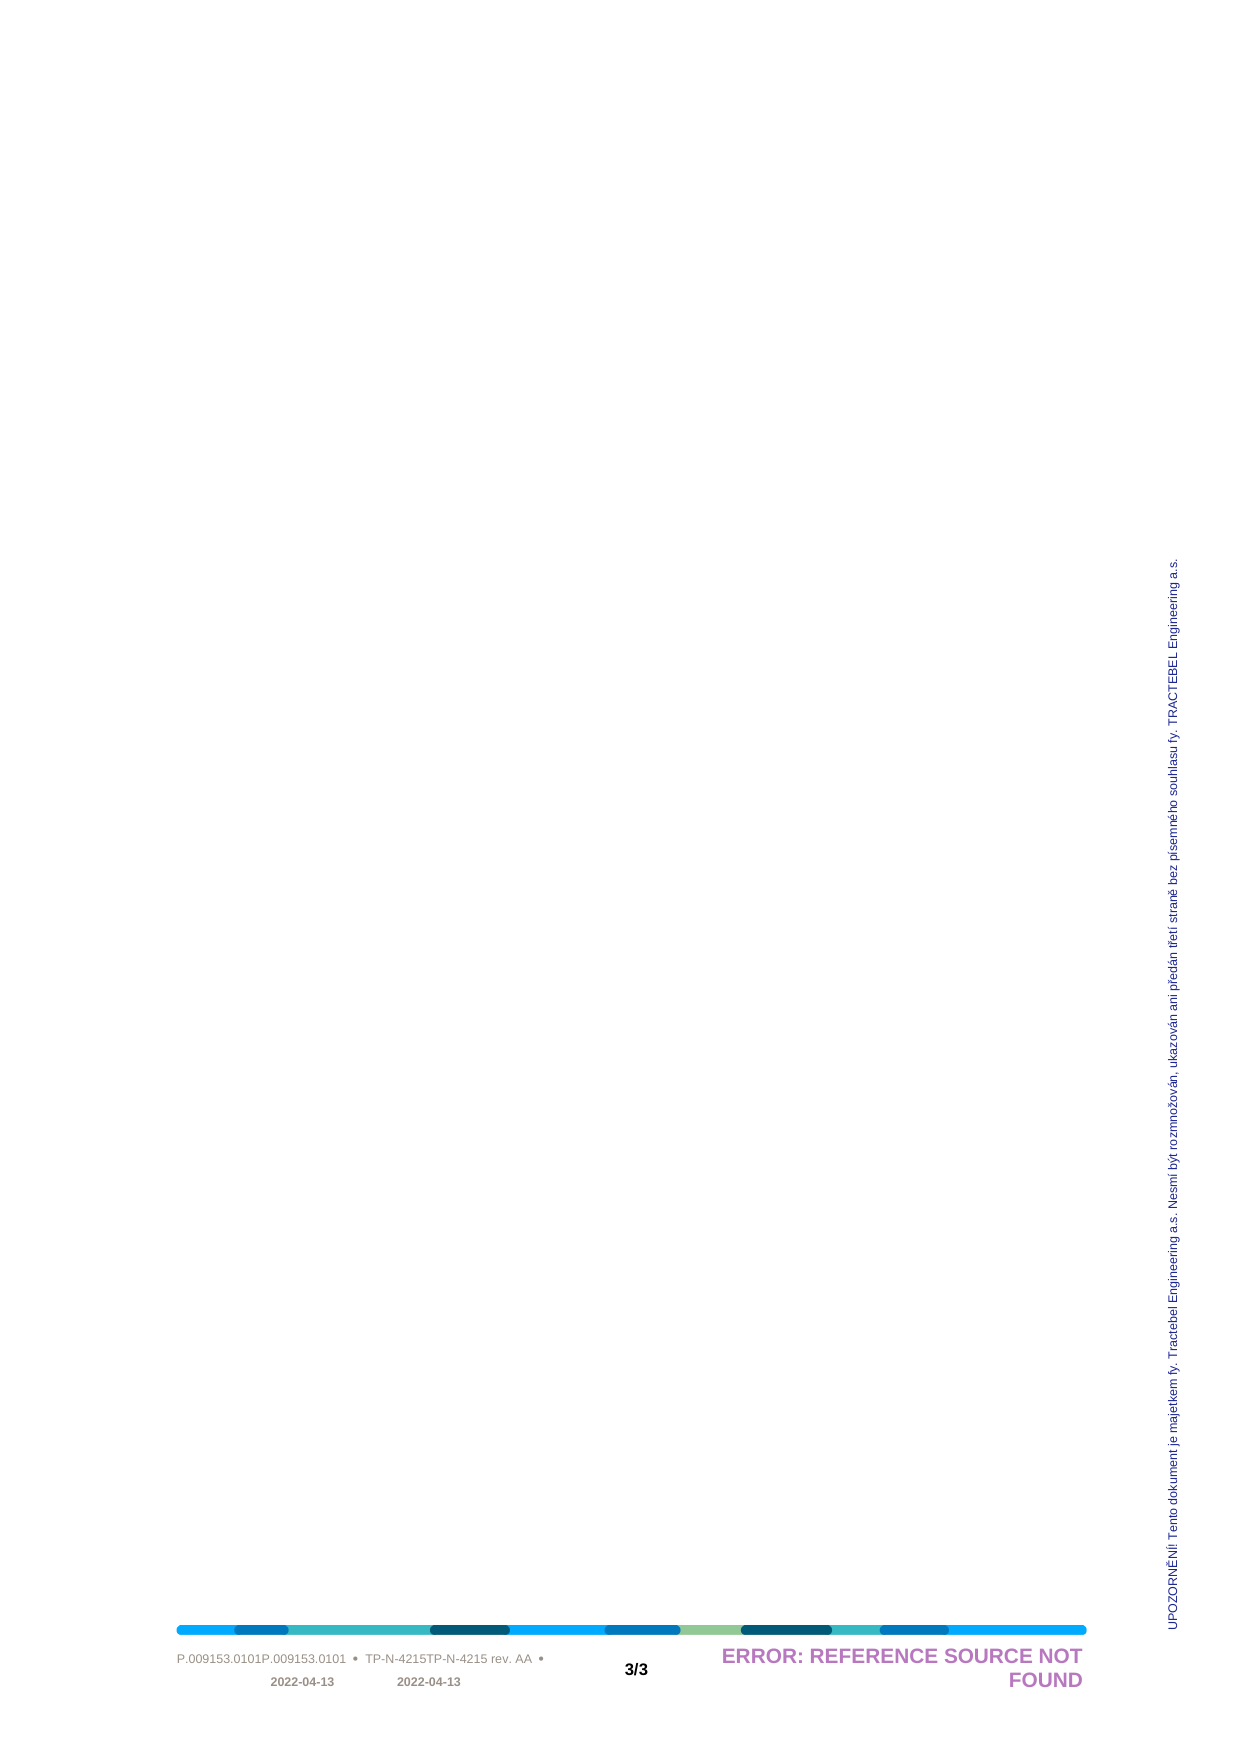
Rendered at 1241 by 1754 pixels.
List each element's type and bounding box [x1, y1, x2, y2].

picture [236, 1625, 431, 1635]
picture [831, 1625, 948, 1635]
picture [606, 1625, 742, 1635]
